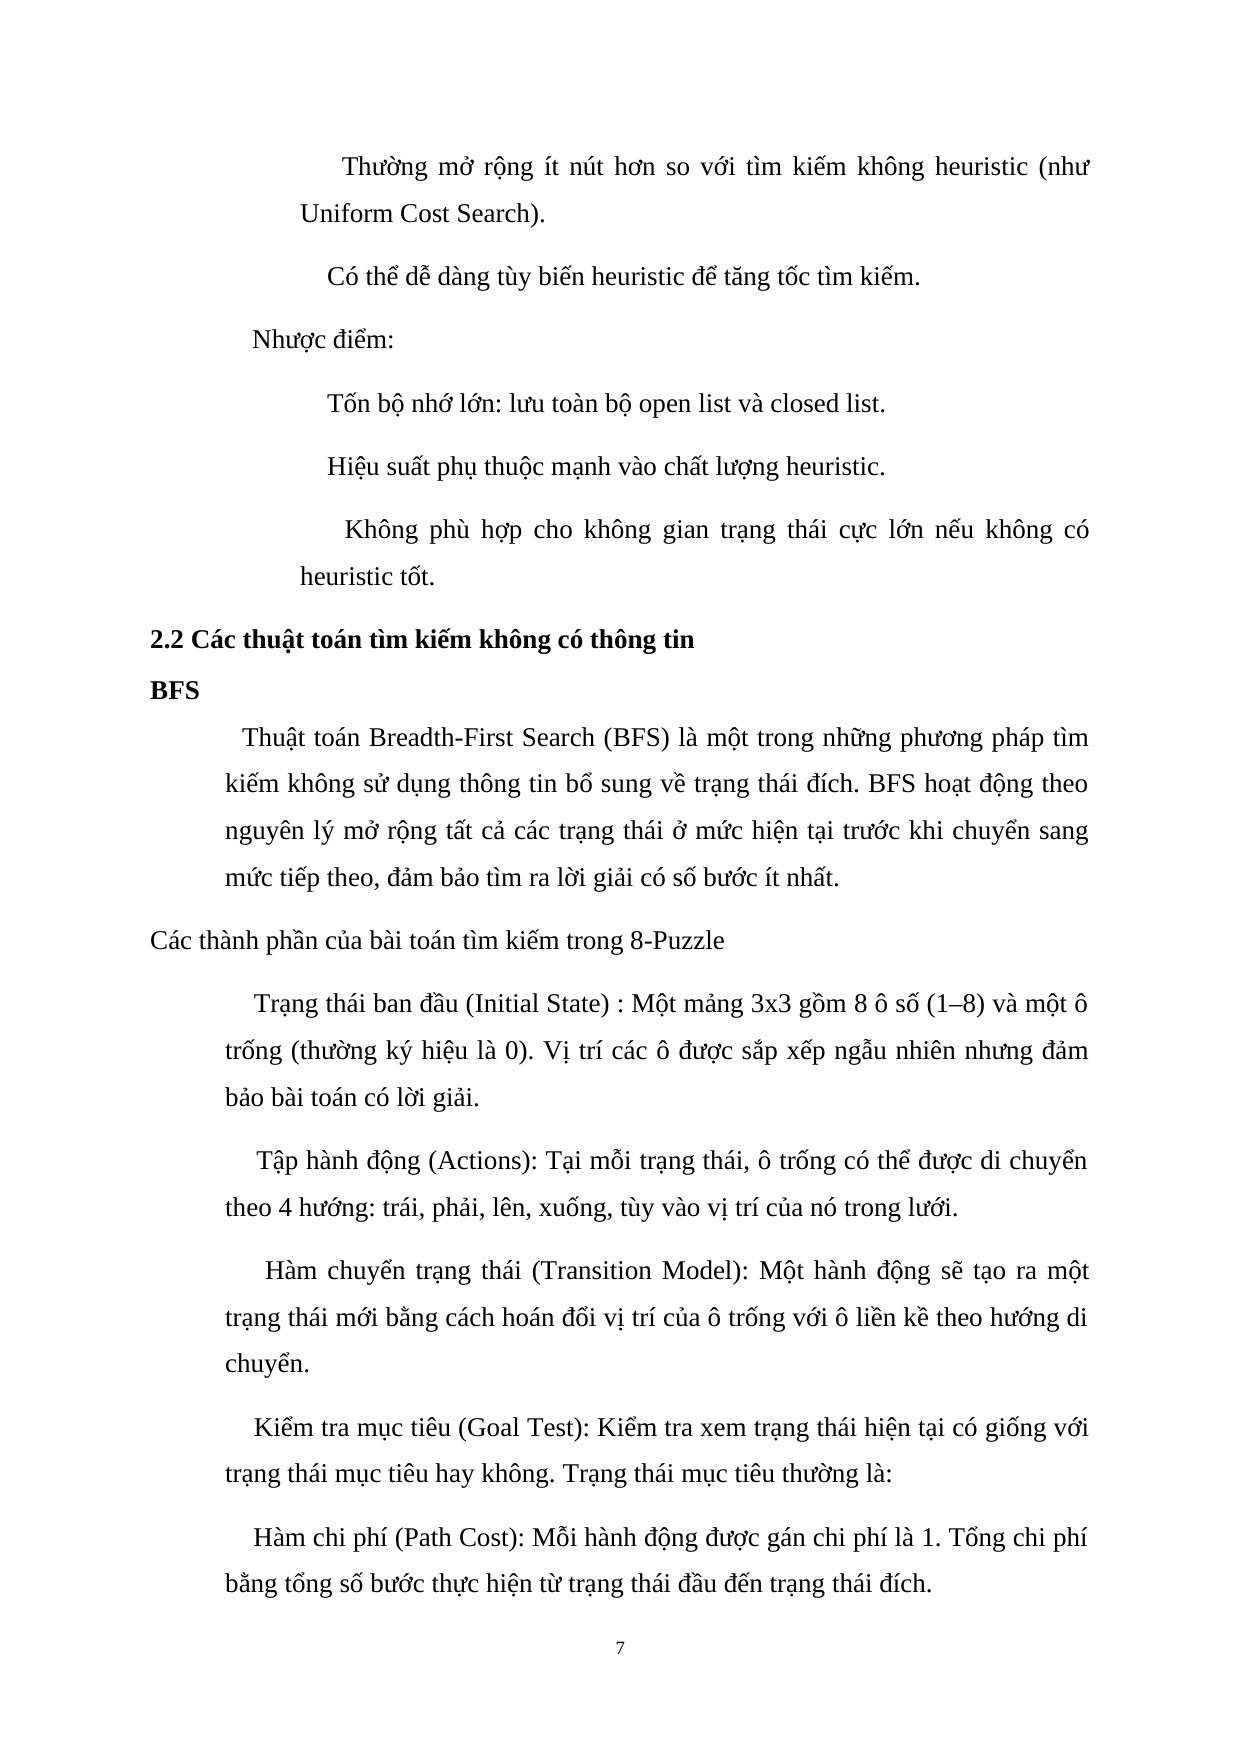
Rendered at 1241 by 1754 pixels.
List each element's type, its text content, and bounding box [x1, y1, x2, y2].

text Tập hành động (Actions): Tại mỗi trạng thái, ô trống có thể được di chuyển theo 4 hướng: trái, phải, lên, xuống, tùy vào vị trí của nó trong lưới. [225, 1144, 1090, 1222]
subtitle BFS [150, 674, 1090, 705]
text Các thành phần của bài toán tìm kiếm trong 8-Puzzle [150, 924, 1090, 955]
text Tốn bộ nhớ lớn: lưu toàn bộ open list và closed list. [300, 387, 1090, 418]
text Thường mở rộng ít nút hơn so với tìm kiếm không heuristic (như Uniform Cost Search). [300, 150, 1090, 228]
text Hiệu suất phụ thuộc mạnh vào chất lượng heuristic. [300, 450, 1090, 481]
text Có thể dễ dàng tùy biến heuristic để tăng tốc tìm kiếm. [300, 260, 1090, 291]
text Trạng thái ban đầu (Initial State) : Một mảng 3x3 gồm 8 ô số (1–8) và một ô trống (thường ký hiệu là 0). Vị trí các ô được sắp xếp ngẫu nhiên nhưng đảm bảo bài toán có lời giải. [225, 987, 1090, 1112]
text Thuật toán Breadth-First Search (BFS) là một trong những phương pháp tìm kiếm không sử dụng thông tin bổ sung về trạng thái đích. BFS hoạt động theo nguyên lý mở rộng tất cả các trạng thái ở mức hiện tại trước khi chuyển sang mức tiếp theo, đảm bảo tìm ra lời giải có số bước ít nhất. [225, 721, 1090, 892]
text Hàm chuyển trạng thái (Transition Model): Một hành động sẽ tạo ra một trạng thái mới bằng cách hoán đổi vị trí của ô trống với ô liền kề theo hướng di chuyển. [225, 1254, 1090, 1379]
subtitle 2.2 Các thuật toán tìm kiếm không có thông tin [150, 623, 1090, 654]
text Nhược điểm: [225, 323, 1090, 354]
text Không phù hợp cho không gian trạng thái cực lớn nếu không có heuristic tốt. [300, 513, 1090, 591]
text Hàm chi phí (Path Cost): Mỗi hành động được gán chi phí là 1. Tổng chi phí bằng tổng số bước thực hiện từ trạng thái đầu đến trạng thái đích. [225, 1521, 1090, 1599]
text Kiểm tra mục tiêu (Goal Test): Kiểm tra xem trạng thái hiện tại có giống với trạng thái mục tiêu hay không. Trạng thái mục tiêu thường là: [225, 1411, 1090, 1489]
